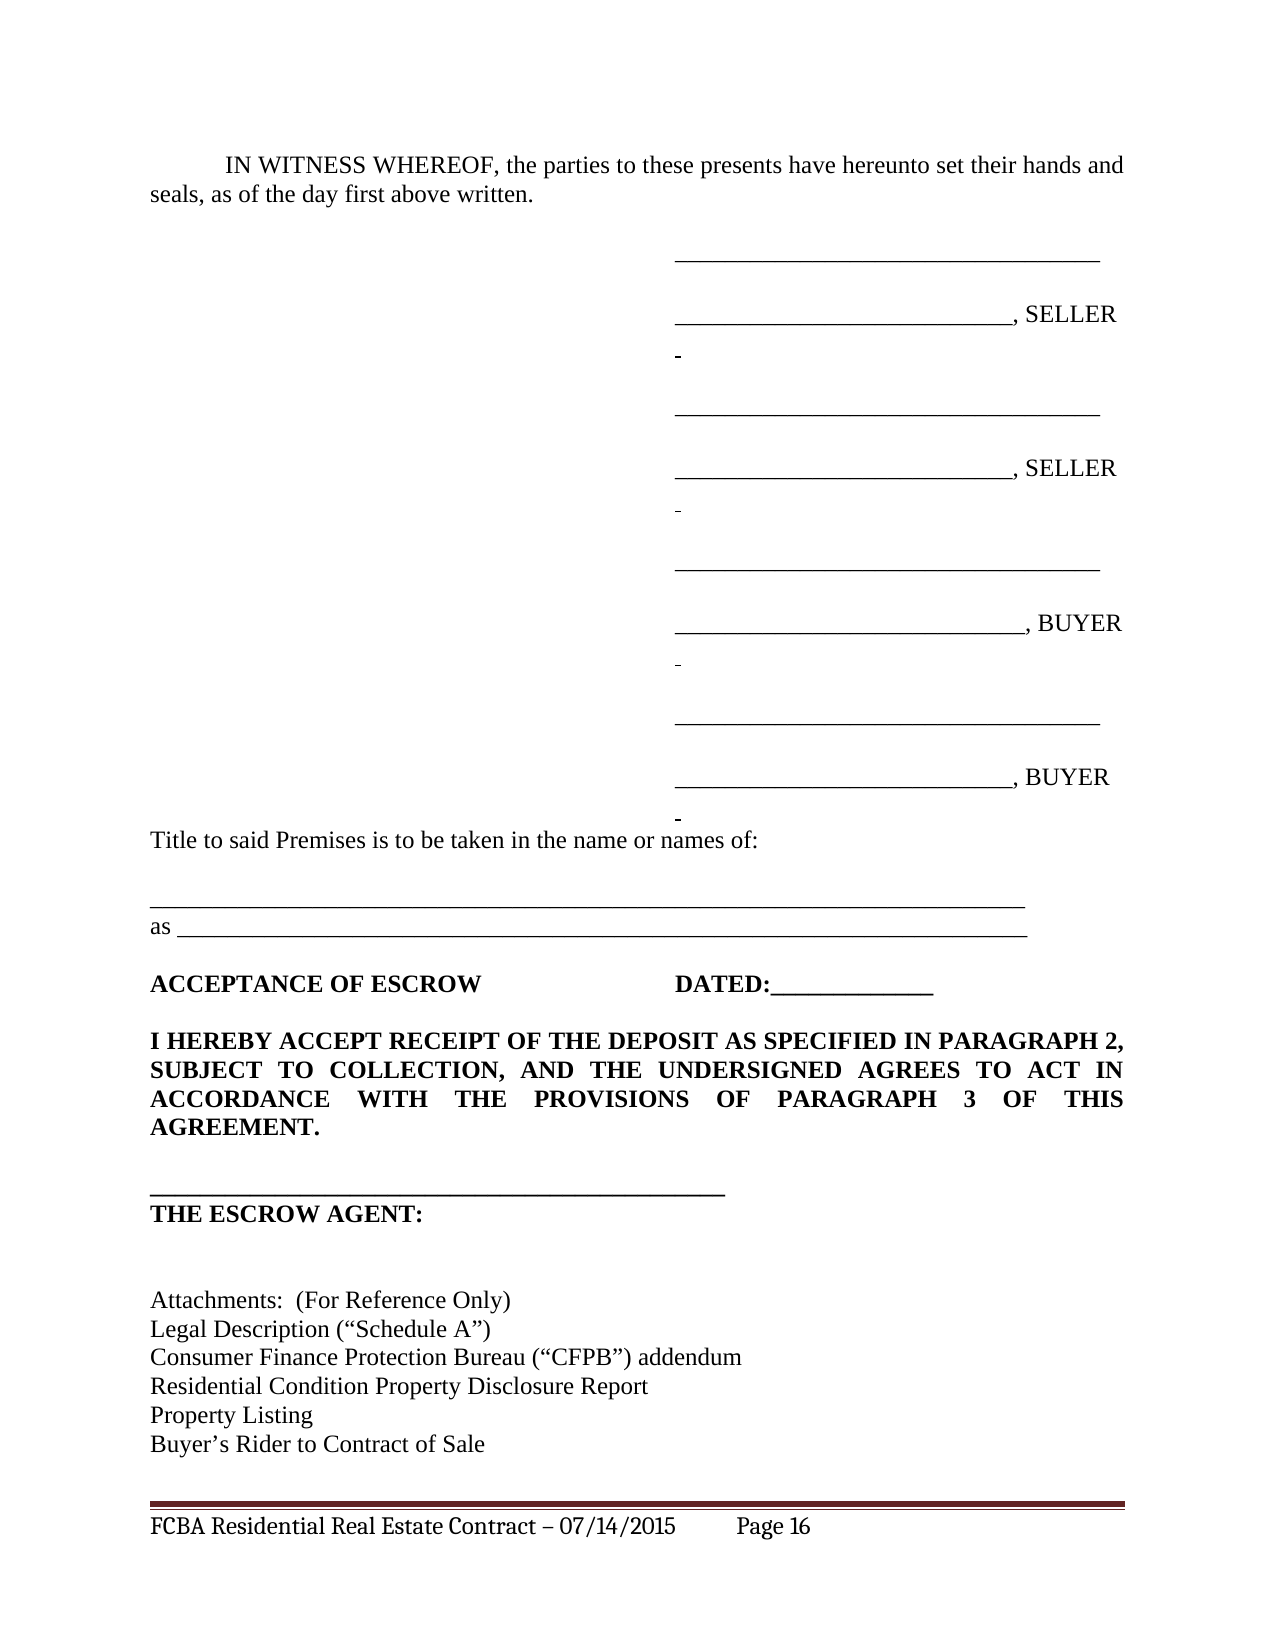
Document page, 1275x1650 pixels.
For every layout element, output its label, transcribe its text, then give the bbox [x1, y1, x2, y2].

text Residential Condition Property Disclosure Report [150, 1371, 1125, 1400]
text ______________________________________________________________________ [150, 882, 1125, 911]
text __________________________________ [150, 236, 1125, 265]
text ______________________________________________ [150, 1170, 1125, 1199]
text ____________________________, BUYER [150, 608, 1125, 637]
text THE ESCROW AGENT: [150, 1199, 1125, 1227]
text __________________________________ [150, 545, 1125, 574]
text Title to said Premises is to be taken in the name or names of: [150, 825, 1125, 854]
text ACCEPTANCE OF ESCROW DATED:_____________ [150, 969, 1125, 997]
text __________________________________ [150, 391, 1125, 419]
text __________________________________ [150, 699, 1125, 728]
text Legal Description (“Schedule A”) [150, 1314, 1125, 1342]
text Consumer Finance Protection Bureau (“CFPB”) addendum [150, 1342, 1125, 1371]
text Buyer’s Rider to Contract of Sale [150, 1429, 1125, 1457]
text ___________________________, BUYER [150, 762, 1125, 791]
text ___________________________, SELLER [675, 299, 1125, 328]
text I HEREBY ACCEPT RECEIPT OF THE DEPOSIT AS SPECIFIED IN PARAGRAPH 2, SUBJECT TO COLLECTION, AND THE UNDERSIGNED AGREES TO ACT IN ACCORDANCE WITH THE PROVISIONS OF PARAGRAPH 3 OF THIS AGREEMENT. [150, 1026, 1125, 1141]
text Property Listing [150, 1400, 1125, 1429]
text ___________________________, SELLER [150, 453, 1125, 482]
text as ____________________________________________________________________ [150, 911, 1125, 940]
text Attachments: (For Reference Only) [150, 1285, 1125, 1314]
text THE REMAINDER OF THIS PAGE IS INTENTIONALLY BLANKIN WITNESS WHEREOF, the parties to these presents have hereunto set their hands and seals, as of the day first above written. [150, 150, 1125, 207]
